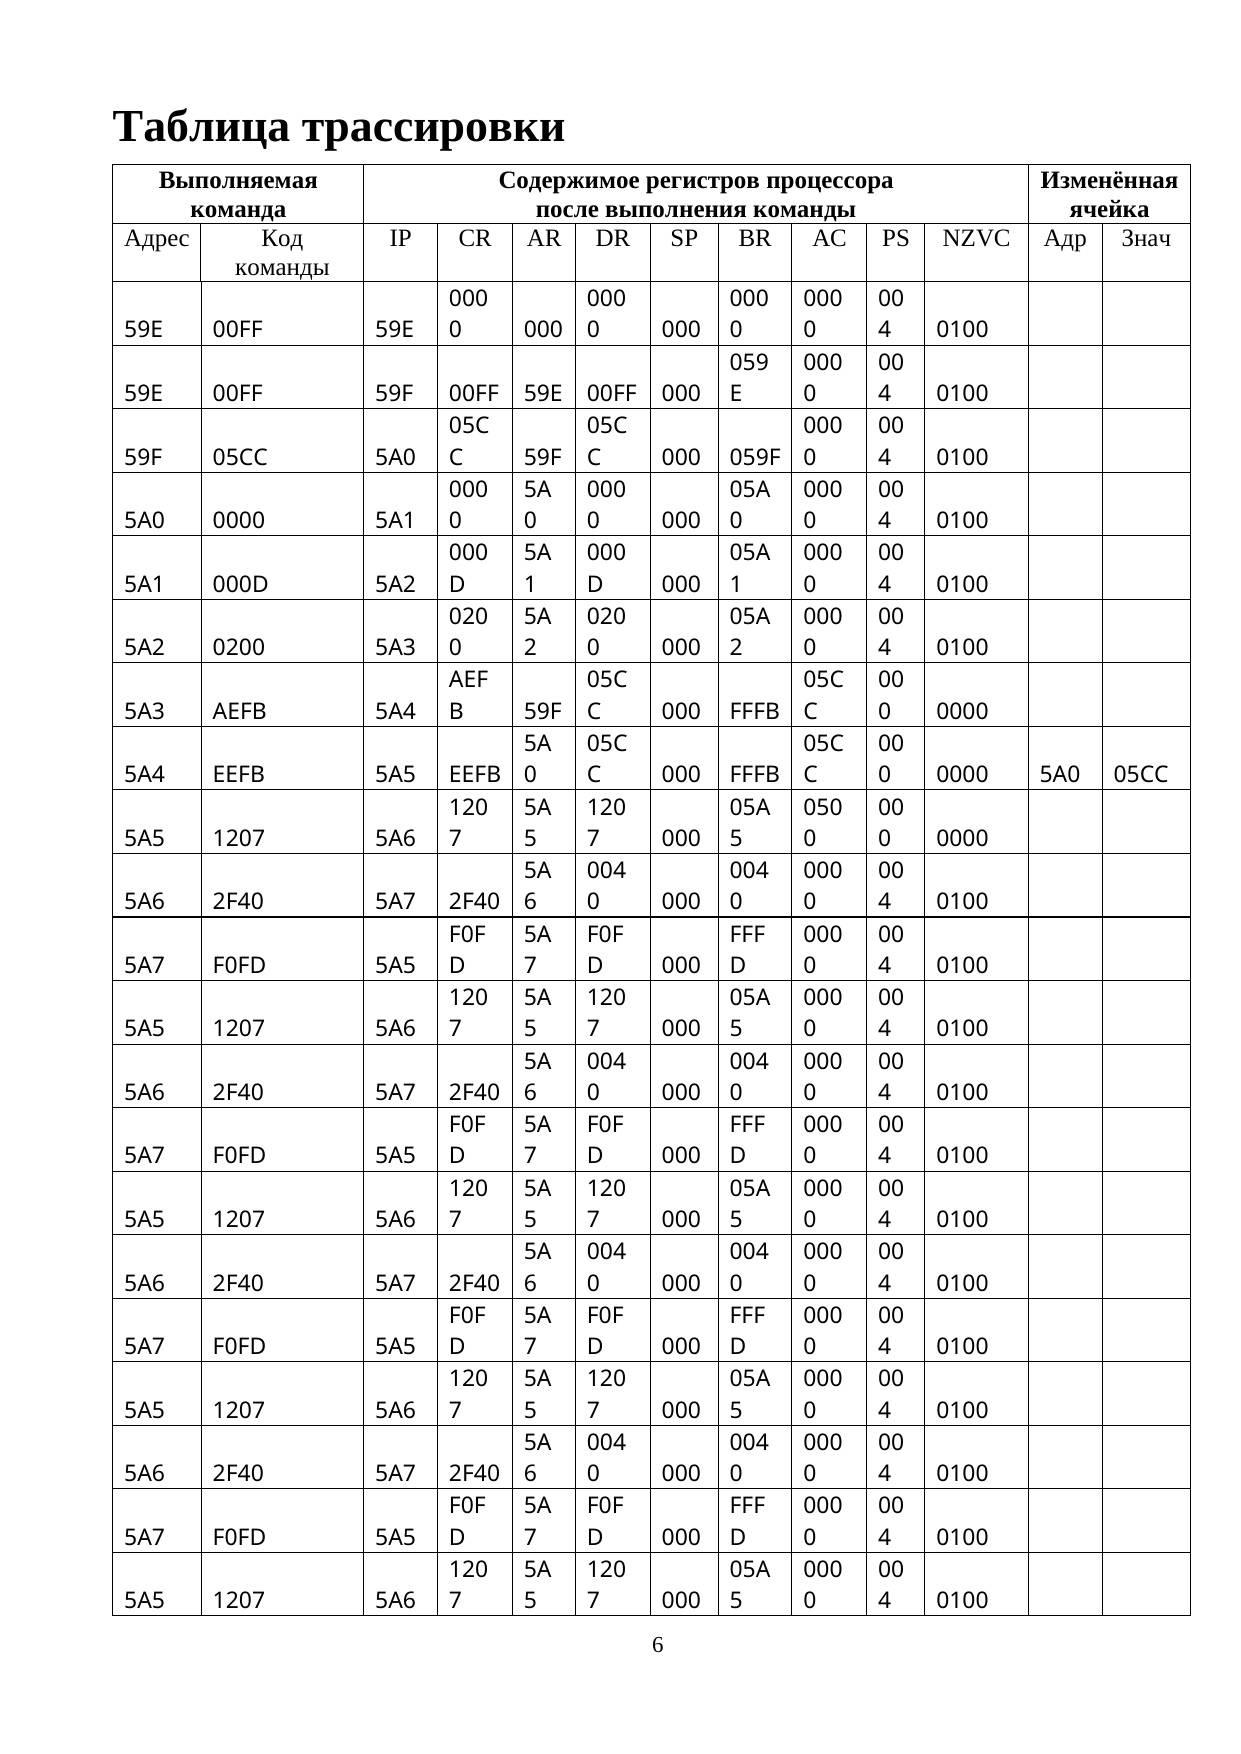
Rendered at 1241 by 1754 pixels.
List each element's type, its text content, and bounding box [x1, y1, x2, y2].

table_cell 05CC [576, 409, 650, 472]
table_cell 5A6 [364, 1172, 437, 1234]
table_cell 5A6 [364, 790, 437, 853]
table_cell 0200 [576, 600, 650, 662]
table_cell 1207 [202, 1362, 363, 1425]
table_cell [1103, 1362, 1190, 1425]
table_cell 000 [651, 981, 718, 1043]
table_cell 5A5 [113, 790, 201, 853]
table_cell 004 [867, 282, 924, 344]
table_cell 000 [867, 727, 924, 789]
table_cell 000 [651, 473, 718, 535]
table_cell 0000 [925, 790, 1028, 853]
table_cell 0000 [925, 663, 1028, 726]
table_cell 05CC [792, 727, 866, 789]
table_cell 05CC [438, 409, 512, 472]
table_cell [1029, 1553, 1102, 1615]
table_cell 0000 [792, 536, 866, 599]
table_cell 1207 [202, 1172, 363, 1234]
table_cell [1103, 473, 1190, 535]
table_cell 0100 [925, 600, 1028, 662]
table_cell 05CC [202, 409, 363, 472]
table_cell 0000 [792, 918, 866, 980]
table_cell 0100 [925, 854, 1028, 916]
table_cell 5A7 [113, 918, 201, 980]
table_cell 0100 [925, 918, 1028, 980]
table_cell 000 [867, 790, 924, 853]
table_cell 004 [867, 1362, 924, 1425]
table_cell 5A0 [513, 473, 575, 535]
table_cell AEFB [202, 663, 363, 726]
table_cell 2F40 [202, 1235, 363, 1298]
table_cell 5A5 [364, 1489, 437, 1552]
table_cell 0000 [792, 346, 866, 408]
table_cell 5A6 [513, 1235, 575, 1298]
table_cell 0040 [719, 1045, 791, 1107]
table_cell 5A1 [364, 473, 437, 535]
table_cell 5A2 [513, 600, 575, 662]
table_cell Код команды [201, 224, 363, 281]
table_cell 5A5 [513, 790, 575, 853]
table_cell 5A6 [113, 1235, 201, 1298]
table_cell 0000 [438, 473, 512, 535]
table_cell 5A7 [513, 1299, 575, 1361]
table_cell 000 [651, 663, 718, 726]
table_cell 5A6 [513, 1045, 575, 1107]
table_cell 0100 [925, 346, 1028, 408]
table_cell FFFB [719, 727, 791, 789]
table_cell 004 [867, 536, 924, 599]
table_cell 59E [113, 282, 201, 344]
table_cell 0000 [792, 1489, 866, 1552]
table_cell 000 [651, 536, 718, 599]
table_cell 004 [867, 600, 924, 662]
table_cell 5A6 [364, 1362, 437, 1425]
table_cell 05CC [576, 663, 650, 726]
table_cell 5A6 [364, 1553, 437, 1615]
table_cell 000D [576, 536, 650, 599]
table_cell 000D [438, 536, 512, 599]
table_cell 1207 [576, 981, 650, 1043]
table_cell 0100 [925, 1045, 1028, 1107]
table_cell 05CC [576, 727, 650, 789]
table_cell F0FD [438, 1108, 512, 1171]
table_cell 0040 [719, 1235, 791, 1298]
table_cell 004 [867, 918, 924, 980]
table_cell 5A7 [113, 1299, 201, 1361]
table_cell PS [867, 224, 924, 281]
table_cell 05A5 [719, 1553, 791, 1615]
table_cell Адрес [113, 224, 200, 281]
table_cell 00FF [438, 346, 512, 408]
table_cell F0FD [576, 1299, 650, 1361]
table_cell [1029, 1426, 1102, 1488]
table_cell 000 [651, 1362, 718, 1425]
table_cell [1103, 600, 1190, 662]
table_cell 0000 [202, 473, 363, 535]
table_cell 05A2 [719, 600, 791, 662]
table_cell 000 [651, 1045, 718, 1107]
table_cell 59E [513, 346, 575, 408]
table_cell 0000 [792, 1235, 866, 1298]
table_cell 000 [651, 790, 718, 853]
table_cell 5A5 [513, 1362, 575, 1425]
table_cell 004 [867, 409, 924, 472]
table_cell [1103, 1489, 1190, 1552]
table_cell Знач [1103, 224, 1190, 281]
table_cell 1207 [438, 1362, 512, 1425]
table_cell 004 [867, 1299, 924, 1361]
table_cell 0000 [792, 282, 866, 344]
table_cell 5A1 [113, 536, 201, 599]
table_cell 004 [867, 346, 924, 408]
table_cell 5A5 [364, 1108, 437, 1171]
table_cell 004 [867, 854, 924, 916]
table_cell 000 [651, 727, 718, 789]
table_header Выполняемая команда [113, 165, 363, 222]
table_cell 5A6 [513, 1426, 575, 1488]
table_cell 0000 [792, 981, 866, 1043]
table_cell FFFD [719, 1108, 791, 1171]
table_cell 000 [651, 1553, 718, 1615]
table_cell [1029, 1489, 1102, 1552]
table_cell 004 [867, 1553, 924, 1615]
table_cell 5A5 [113, 1553, 201, 1615]
table_cell 59F [113, 409, 201, 472]
table_cell F0FD [202, 1489, 363, 1552]
table_cell [1029, 981, 1102, 1043]
table_cell 059E [719, 346, 791, 408]
table_cell FFFB [719, 663, 791, 726]
table_cell 5A7 [513, 1489, 575, 1552]
table_cell F0FD [202, 1299, 363, 1361]
table_cell 0100 [925, 1235, 1028, 1298]
table_cell 000 [651, 1299, 718, 1361]
table_cell 5A7 [113, 1489, 201, 1552]
table_cell 0000 [438, 282, 512, 344]
table_cell 5A5 [364, 918, 437, 980]
table_cell 5A6 [513, 854, 575, 916]
table_cell [1103, 854, 1190, 916]
table_cell [1103, 918, 1190, 980]
table_cell [1103, 1426, 1190, 1488]
table_cell 5A5 [113, 1362, 201, 1425]
table_cell 5A3 [364, 600, 437, 662]
table_cell [1103, 536, 1190, 599]
table_cell 5A0 [364, 409, 437, 472]
table_cell 0040 [719, 1426, 791, 1488]
table_cell 0100 [925, 981, 1028, 1043]
table_cell 0000 [792, 1362, 866, 1425]
table_cell 5A6 [113, 1045, 201, 1107]
table_cell 5A2 [364, 536, 437, 599]
table_cell [1029, 536, 1102, 599]
table_cell 5A5 [113, 981, 201, 1043]
table_cell 1207 [576, 1172, 650, 1234]
table_cell 000 [651, 409, 718, 472]
table_cell [1029, 473, 1102, 535]
table_cell 0100 [925, 409, 1028, 472]
table_cell 0040 [719, 854, 791, 916]
table_cell 000 [513, 282, 575, 344]
table_cell 59E [364, 282, 437, 344]
table_cell EEFB [438, 727, 512, 789]
table_cell 5A5 [513, 981, 575, 1043]
table_cell 5A4 [364, 663, 437, 726]
table_cell 2F40 [438, 1426, 512, 1488]
table_cell [1103, 663, 1190, 726]
table_cell 0000 [925, 727, 1028, 789]
table_cell 05A5 [719, 1362, 791, 1425]
table_cell DR [576, 224, 650, 281]
table_cell 2F40 [438, 854, 512, 916]
table_cell 0000 [792, 1045, 866, 1107]
table_cell 0100 [925, 1553, 1028, 1615]
table_cell 000 [651, 854, 718, 916]
table_cell [1029, 282, 1102, 344]
table_cell 000 [651, 1235, 718, 1298]
table_cell [1029, 409, 1102, 472]
table_cell 2F40 [202, 854, 363, 916]
table_cell F0FD [438, 918, 512, 980]
table_cell F0FD [438, 1489, 512, 1552]
table_cell 000 [651, 600, 718, 662]
table_cell 0100 [925, 1489, 1028, 1552]
table_cell FFFD [719, 1489, 791, 1552]
table_cell [1103, 282, 1190, 344]
table_cell F0FD [576, 1489, 650, 1552]
table_cell 004 [867, 981, 924, 1043]
table_cell 1207 [202, 790, 363, 853]
table_cell [1029, 1045, 1102, 1107]
table_cell FFFD [719, 1299, 791, 1361]
table_cell 05CC [1103, 727, 1190, 789]
table_cell 000 [651, 282, 718, 344]
table_cell 059F [719, 409, 791, 472]
table_cell 0100 [925, 1426, 1028, 1488]
table_cell 0100 [925, 1299, 1028, 1361]
table_cell 00FF [202, 346, 363, 408]
table_cell 2F40 [438, 1045, 512, 1107]
table_cell 5A7 [364, 1235, 437, 1298]
table_cell 0200 [438, 600, 512, 662]
table_cell [1029, 918, 1102, 980]
table_cell 000 [867, 663, 924, 726]
table_cell 0000 [792, 1299, 866, 1361]
table_cell 000 [651, 918, 718, 980]
table_cell 1207 [438, 981, 512, 1043]
table_cell 05A0 [719, 473, 791, 535]
table_cell 5A4 [113, 727, 201, 789]
table_cell 004 [867, 1426, 924, 1488]
table_cell 0200 [202, 600, 363, 662]
table_cell 000 [651, 1108, 718, 1171]
table_cell 1207 [438, 790, 512, 853]
table_cell 000 [651, 346, 718, 408]
table_cell 5A5 [513, 1172, 575, 1234]
table_cell 5A2 [113, 600, 201, 662]
table_cell 59F [364, 346, 437, 408]
table_cell [1029, 663, 1102, 726]
table_cell CR [438, 224, 512, 281]
table_cell AC [792, 224, 866, 281]
table_cell 59F [513, 409, 575, 472]
table_cell [1103, 790, 1190, 853]
table_cell 1207 [202, 1553, 363, 1615]
table_cell 2F40 [438, 1235, 512, 1298]
table_cell 05A5 [719, 1172, 791, 1234]
subtitle Таблица трассировки [112, 98, 1203, 151]
table_cell 1207 [576, 1553, 650, 1615]
table_cell 0040 [576, 1426, 650, 1488]
table_cell 05A5 [719, 790, 791, 853]
table_cell 0100 [925, 1172, 1028, 1234]
table_cell 1207 [438, 1172, 512, 1234]
table_cell 00FF [202, 282, 363, 344]
table_cell 05A5 [719, 981, 791, 1043]
table_cell 004 [867, 1172, 924, 1234]
table_cell [1029, 790, 1102, 853]
table_cell 5A7 [364, 1426, 437, 1488]
table_cell 5A7 [364, 854, 437, 916]
table_cell 004 [867, 1045, 924, 1107]
table_cell AEFB [438, 663, 512, 726]
table_cell AR [513, 224, 575, 281]
table_cell [1103, 1045, 1190, 1107]
table_cell 004 [867, 1489, 924, 1552]
table_cell 0100 [925, 473, 1028, 535]
table_cell 004 [867, 1235, 924, 1298]
table_cell [1103, 981, 1190, 1043]
table_cell 004 [867, 1108, 924, 1171]
table_cell 1207 [576, 790, 650, 853]
table_cell 59E [113, 346, 201, 408]
table_cell F0FD [576, 1108, 650, 1171]
table_cell 59F [513, 663, 575, 726]
table_cell 5A0 [513, 727, 575, 789]
table_cell 5A3 [113, 663, 201, 726]
table_cell [1103, 1553, 1190, 1615]
table_cell 5A0 [113, 473, 201, 535]
table_cell 0000 [792, 1108, 866, 1171]
table_cell 2F40 [202, 1426, 363, 1488]
table_cell 5A0 [1029, 727, 1102, 789]
table_cell 5A5 [364, 727, 437, 789]
table_cell 0000 [792, 1426, 866, 1488]
table_cell FFFD [719, 918, 791, 980]
table_cell Адр [1029, 224, 1102, 281]
table_cell 5A7 [364, 1045, 437, 1107]
table_cell [1029, 1235, 1102, 1298]
table_cell [1103, 1235, 1190, 1298]
table_cell 000 [651, 1489, 718, 1552]
table_cell [1103, 1108, 1190, 1171]
table_cell 0500 [792, 790, 866, 853]
table_cell [1029, 1299, 1102, 1361]
table_cell 0100 [925, 282, 1028, 344]
table_cell 2F40 [202, 1045, 363, 1107]
table_cell SP [651, 224, 718, 281]
table_cell 5A5 [364, 1299, 437, 1361]
table_cell 0100 [925, 1362, 1028, 1425]
table_cell 0000 [719, 282, 791, 344]
table_cell [1029, 854, 1102, 916]
table_cell [1029, 346, 1102, 408]
table_cell 0000 [576, 473, 650, 535]
table_cell 5A5 [513, 1553, 575, 1615]
table_cell [1029, 1362, 1102, 1425]
table_cell 5A6 [113, 854, 201, 916]
table_cell IP [364, 224, 437, 281]
table_cell [1103, 409, 1190, 472]
table_cell 004 [867, 473, 924, 535]
table_cell 0000 [576, 282, 650, 344]
table_cell 000 [651, 1172, 718, 1234]
table_cell F0FD [202, 918, 363, 980]
table_cell 000 [651, 1426, 718, 1488]
table_cell 00FF [576, 346, 650, 408]
table_cell 0040 [576, 1235, 650, 1298]
table_cell 0000 [792, 600, 866, 662]
table_cell F0FD [202, 1108, 363, 1171]
table_cell 0000 [792, 1553, 866, 1615]
table_cell 05CC [792, 663, 866, 726]
table_cell [1029, 1172, 1102, 1234]
table_cell 0000 [792, 854, 866, 916]
table_cell [1103, 1172, 1190, 1234]
table_cell [1029, 1108, 1102, 1171]
table_cell 0000 [792, 473, 866, 535]
table_cell 0100 [925, 1108, 1028, 1171]
table_cell [1103, 346, 1190, 408]
table_cell F0FD [576, 918, 650, 980]
table_cell 5A7 [113, 1108, 201, 1171]
table_cell F0FD [438, 1299, 512, 1361]
table_cell 05A1 [719, 536, 791, 599]
table_cell 000D [202, 536, 363, 599]
table_cell 0040 [576, 854, 650, 916]
table_cell 1207 [576, 1362, 650, 1425]
table_cell EEFB [202, 727, 363, 789]
table_header Изменённая ячейка [1029, 165, 1190, 222]
table_cell 0100 [925, 536, 1028, 599]
table_cell 1207 [438, 1553, 512, 1615]
table_cell 0000 [792, 1172, 866, 1234]
table_cell 5A1 [513, 536, 575, 599]
table_header Содержимое регистров процессора после выполнения команды [364, 165, 1028, 222]
table_cell 5A5 [113, 1172, 201, 1234]
table_cell 5A7 [513, 1108, 575, 1171]
table_cell 5A7 [513, 918, 575, 980]
table_cell 5A6 [113, 1426, 201, 1488]
table_cell BR [719, 224, 791, 281]
table_cell [1029, 600, 1102, 662]
table_cell 0000 [792, 409, 866, 472]
table_cell [1103, 1299, 1190, 1361]
table_cell 0040 [576, 1045, 650, 1107]
table_cell NZVC [925, 224, 1028, 281]
table_cell 5A6 [364, 981, 437, 1043]
table_cell 1207 [202, 981, 363, 1043]
